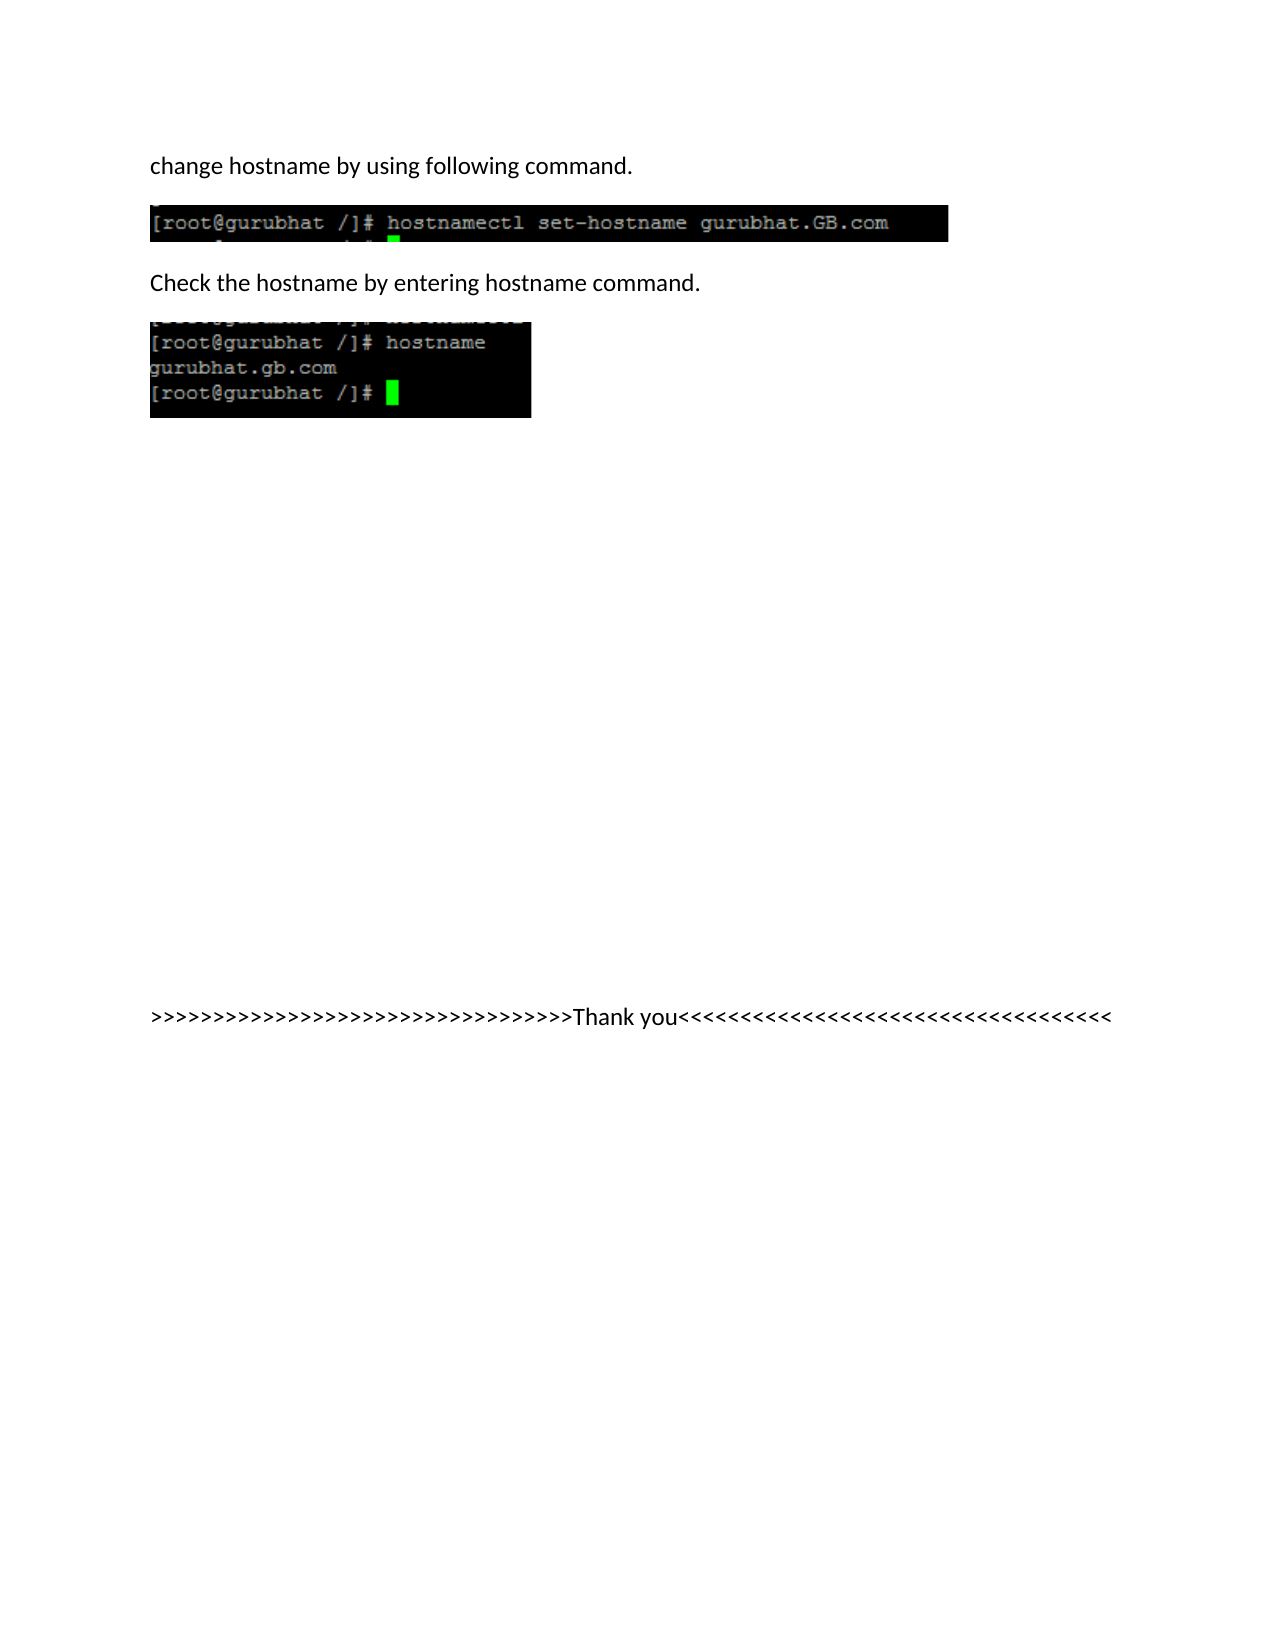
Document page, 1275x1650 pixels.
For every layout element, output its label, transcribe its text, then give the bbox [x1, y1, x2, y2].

text >>>>>>>>>>>>>>>>>>>>>>>>>>>>>>>>>>Thank you<<<<<<<<<<<<<<<<<<<<<<<<<<<<<<<<<<< [150, 1001, 1125, 1032]
picture [150, 322, 532, 418]
text Check the hostname by entering hostname command. [150, 267, 1125, 297]
text change hostname by using following command. [150, 150, 1125, 181]
picture [150, 205, 949, 242]
